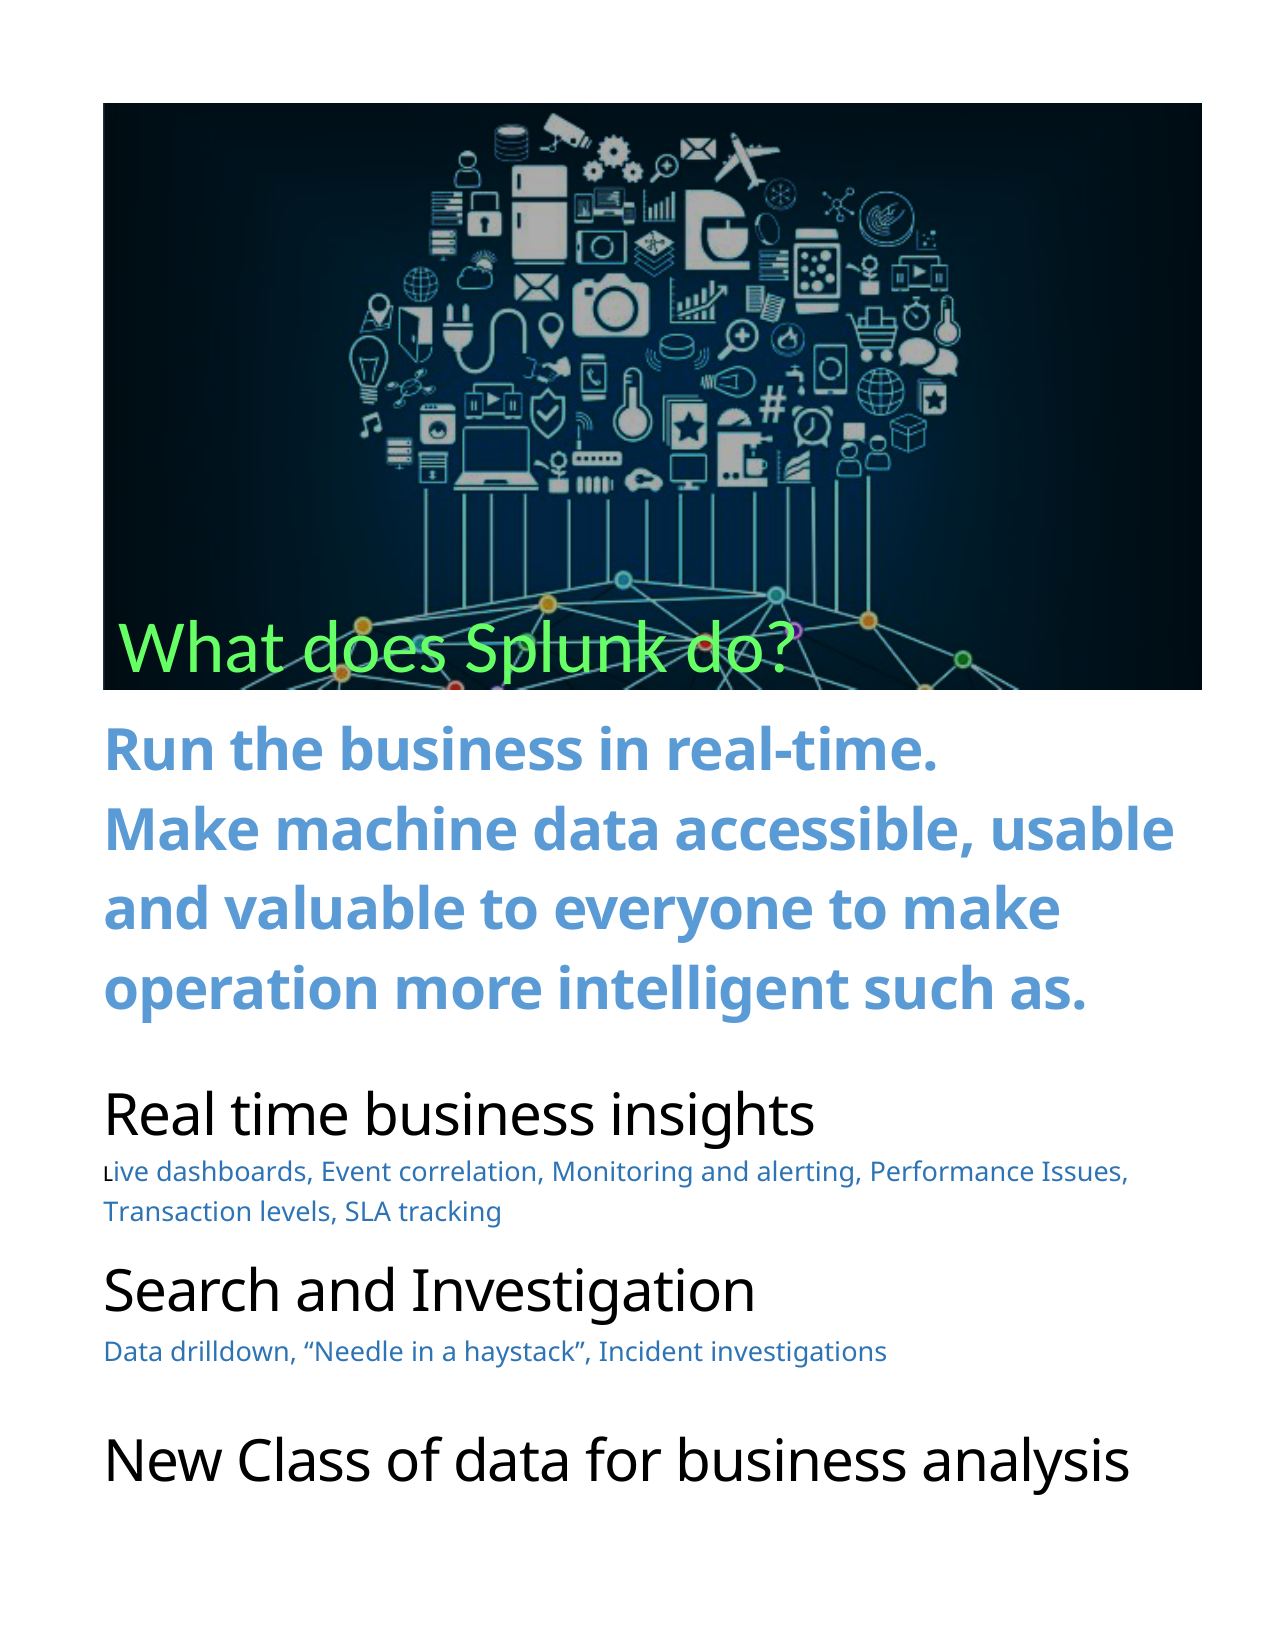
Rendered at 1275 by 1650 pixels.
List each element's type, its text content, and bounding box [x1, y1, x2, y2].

title Search and Investigation [103, 1249, 1200, 1328]
title New Class of data for business analysis [103, 1419, 1200, 1498]
title Run the business in real-time. [103, 708, 1200, 788]
subtitle Data drilldown, “Needle in a haystack”, Incident investigations [103, 1332, 1200, 1369]
title Make machine data accessible, usable and valuable to everyone to make operation more intelligent such as. [103, 788, 1200, 1026]
picture [103, 103, 1202, 690]
text Live dashboards, Event correlation, Monitoring and alerting, Performance Issues, Transaction levels, SLA tracking [103, 1152, 1200, 1229]
title Real time business insights [103, 1073, 1200, 1152]
